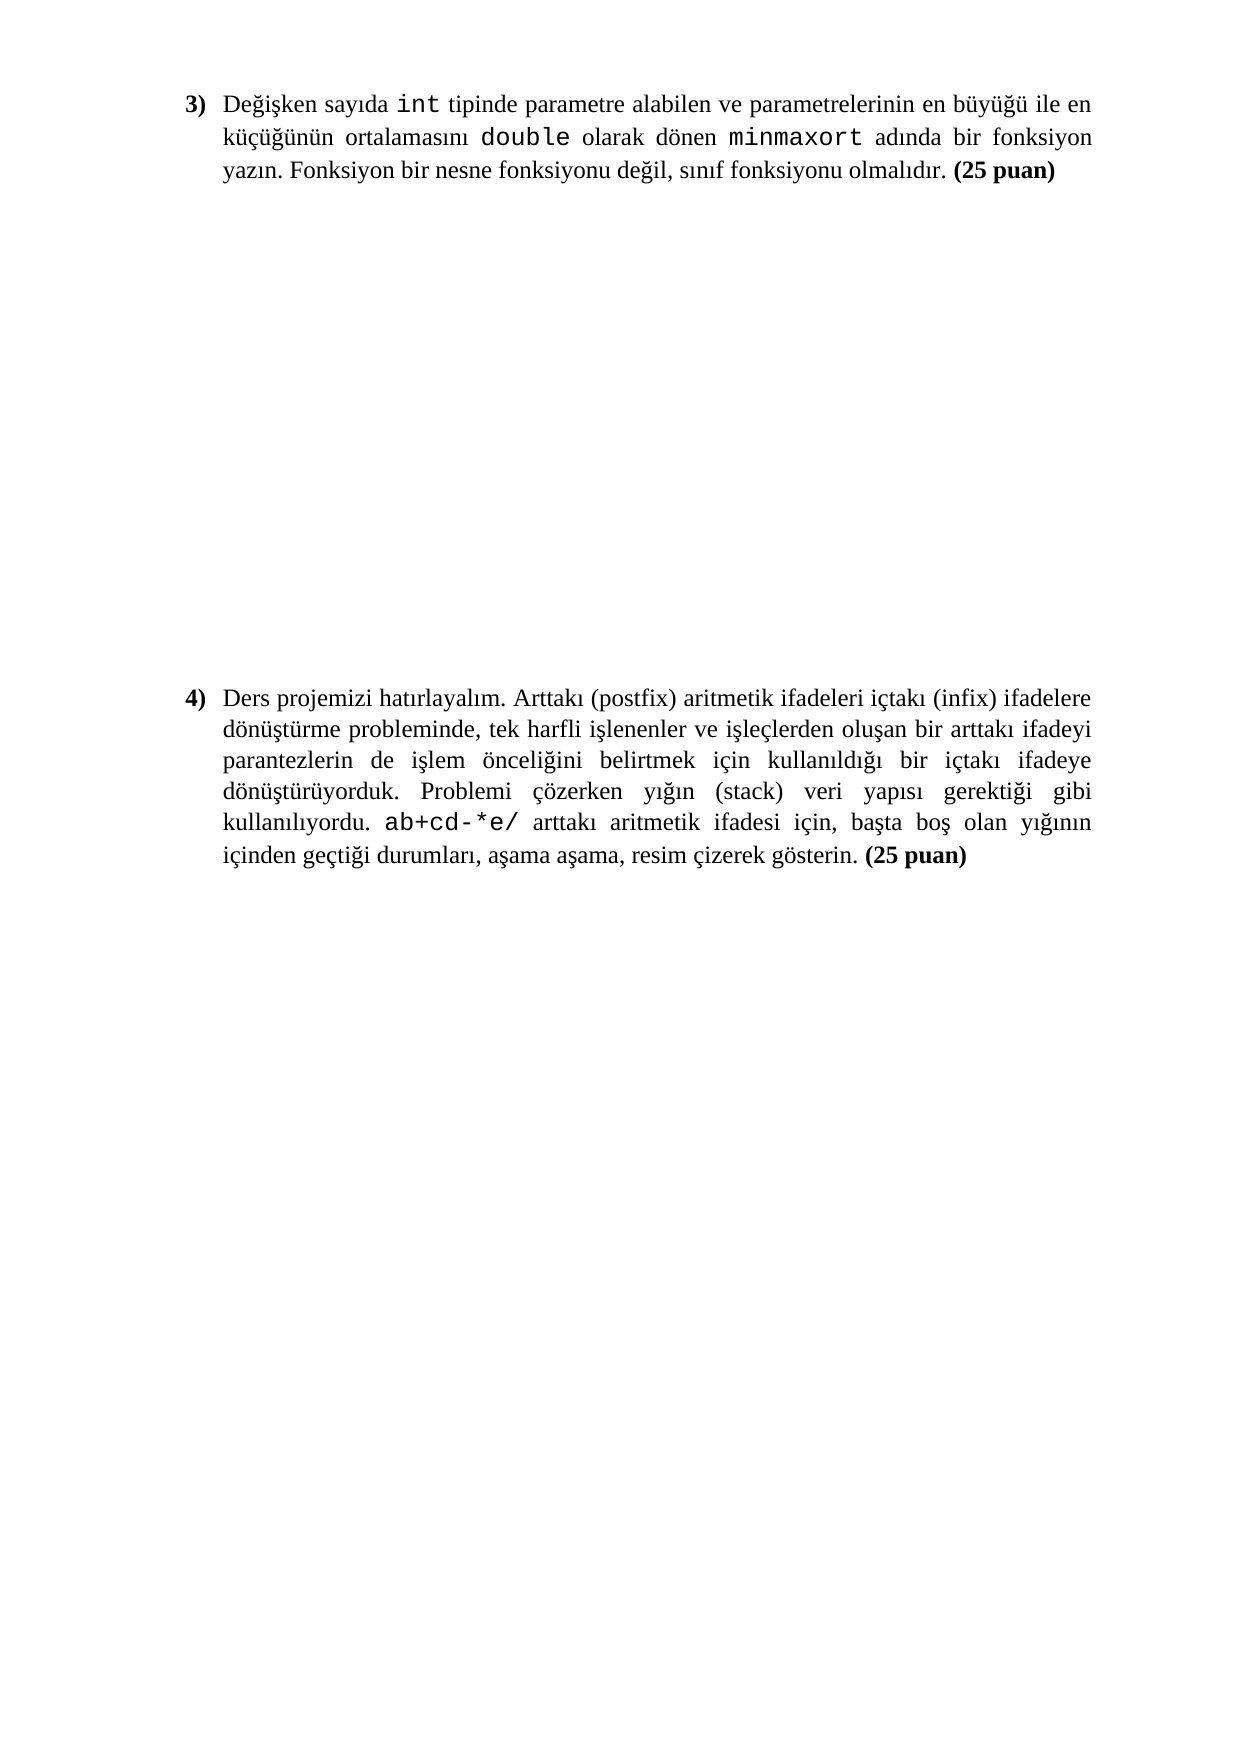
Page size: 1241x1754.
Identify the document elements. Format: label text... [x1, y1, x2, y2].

list Ders projemizi hatırlayalım. Arttakı (postfix) aritmetik ifadeleri içtakı (infix) ifadelere dönüştürme probleminde, tek harfli işlenenler ve işleçlerden oluşan bir arttakı ifadeyi parantezlerin de işlem önceliğini belirtmek için kullanıldığı bir içtakı ifadeye dönüştürüyorduk. Problemi çözerken yığın (stack) veri yapısı gerektiği gibi kullanılıyordu. ab+cd-*e/ arttakı aritmetik ifadesi için, başta boş olan yığının içinden geçtiği durumları, aşama aşama, resim çizerek gösterin. (25 puan) [185, 683, 1092, 869]
list Değişken sayıda int tipinde parametre alabilen ve parametrelerinin en büyüğü ile en küçüğünün ortalamasını double olarak dönen minmaxort adında bir fonksiyon yazın. Fonksiyon bir nesne fonksiyonu değil, sınıf fonksiyonu olmalıdır. (25 puan) [185, 89, 1092, 184]
